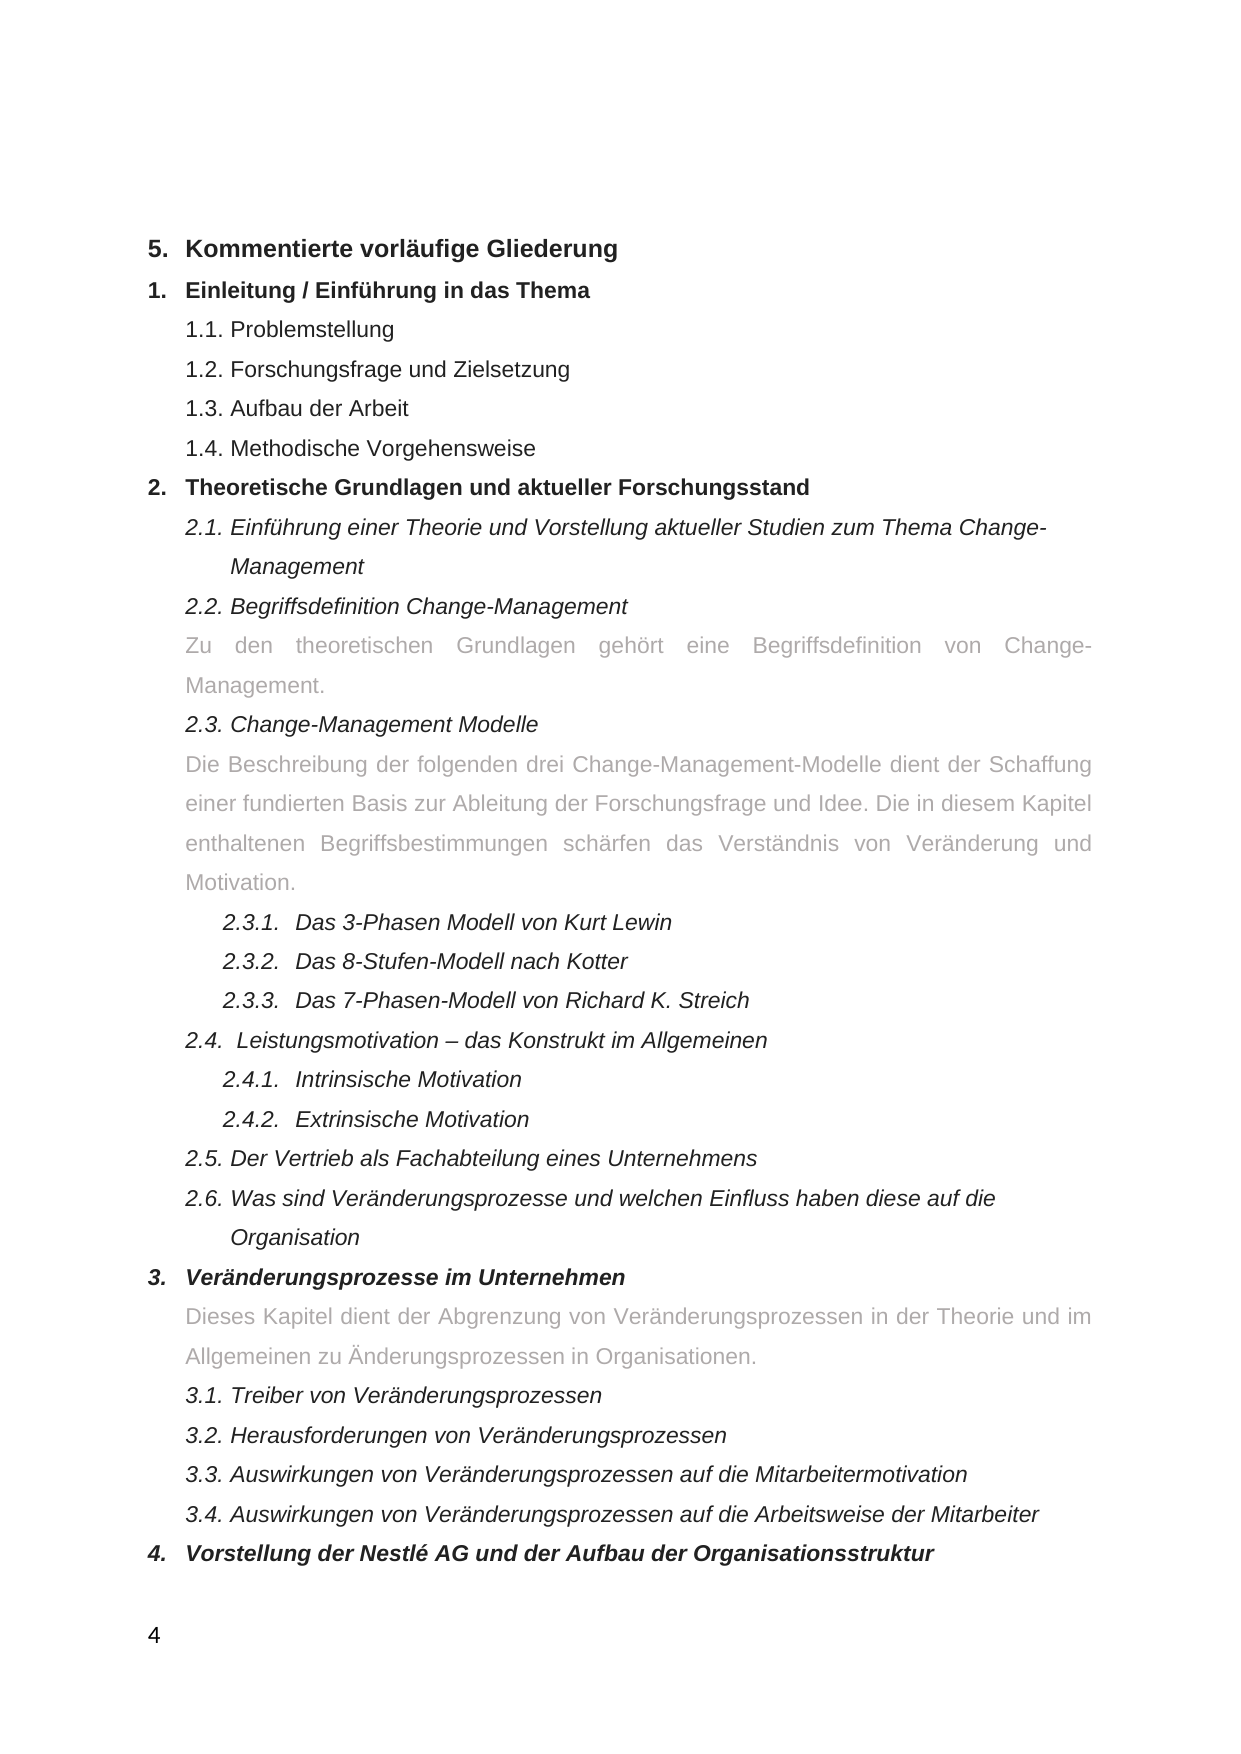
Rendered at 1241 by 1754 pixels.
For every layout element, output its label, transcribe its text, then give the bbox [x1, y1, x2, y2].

list Auswirkungen von Veränderungsprozessen auf die Mitarbeitermotivation [185, 1461, 1093, 1487]
list Einführung einer Theorie und Vorstellung aktueller Studien zum Thema Change-Management [185, 514, 1093, 579]
list Extrinsische Motivation [223, 1106, 1093, 1132]
list Das 8-Stufen-Modell nach Kotter [223, 948, 1093, 974]
list Einleitung / Einführung in das Thema [148, 277, 1093, 303]
list Change-Management Modelle [185, 711, 1093, 737]
list Das 7-Phasen-Modell von Richard K. Streich [223, 987, 1093, 1014]
list Leistungsmotivation – das Konstrukt im Allgemeinen [185, 1027, 1093, 1053]
list Dieses Kapitel dient der Abgrenzung von Veränderungsprozessen in der Theorie und im Allgemeinen zu Änderungsprozessen in Organisationen. [185, 1303, 1093, 1369]
list Kommentierte vorläufige Gliederung [148, 234, 1093, 262]
list Veränderungsprozesse im Unternehmen [148, 1264, 1093, 1290]
list Forschungsfrage und Zielsetzung [185, 356, 1093, 382]
list Problemstellung [185, 316, 1093, 343]
list Begriffsdefinition Change-Management [185, 593, 1093, 619]
list Der Vertrieb als Fachabteilung eines Unternehmens [185, 1145, 1093, 1172]
list Vorstellung der Nestlé AG und der Aufbau der Organisationsstruktur [148, 1540, 1093, 1566]
list Methodische Vorgehensweise [185, 435, 1093, 461]
list Herausforderungen von Veränderungsprozessen [185, 1422, 1093, 1448]
text Zu den theoretischen Grundlagen gehört eine Begriffsdefinition von Change-Management. [185, 632, 1093, 698]
list Theoretische Grundlagen und aktueller Forschungsstand [148, 474, 1093, 501]
list Die Beschreibung der folgenden drei Change-Management-Modelle dient der Schaffung einer fundierten Basis zur Ableitung der Forschungsfrage und Idee. Die in diesem Kapitel enthaltenen Begriffsbestimmungen schärfen das Verständnis von Veränderung und Motivation. [185, 751, 1093, 895]
list Intrinsische Motivation [223, 1066, 1093, 1093]
list Treiber von Veränderungsprozessen [185, 1382, 1093, 1408]
list Was sind Veränderungsprozesse und welchen Einfluss haben diese auf die Organisation [185, 1185, 1093, 1251]
list Aufbau der Arbeit [185, 395, 1093, 422]
list Das 3-Phasen Modell von Kurt Lewin [223, 908, 1093, 935]
list Auswirkungen von Veränderungsprozessen auf die Arbeitsweise der Mitarbeiter [185, 1501, 1093, 1527]
